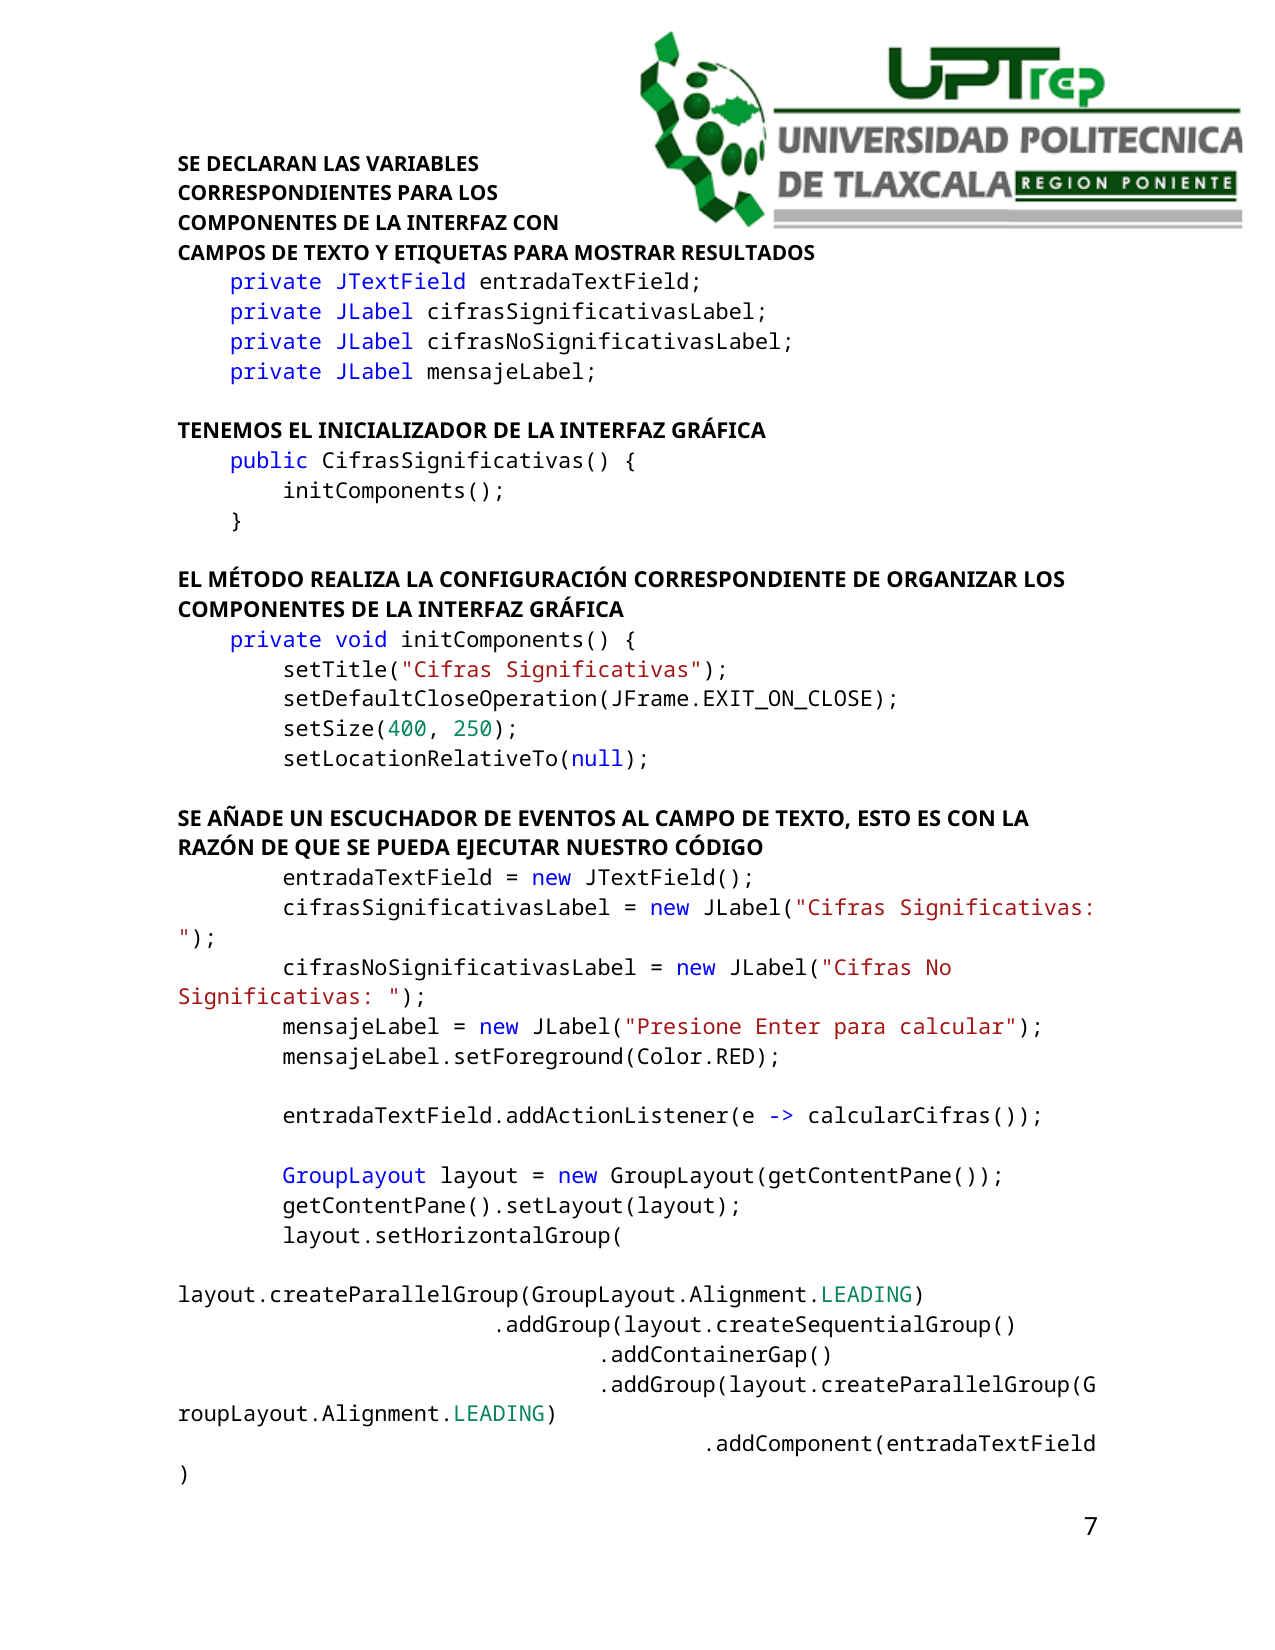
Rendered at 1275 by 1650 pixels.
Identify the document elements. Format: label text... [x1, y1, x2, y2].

text cifrasNoSignificativasLabel = new JLabel("Cifras No Significativas: "); [177, 952, 1098, 1011]
text mensajeLabel.setForeground(Color.RED); [177, 1041, 1098, 1071]
text cifrasSignificativasLabel = new JLabel("Cifras Significativas: "); [177, 892, 1098, 952]
text .addGroup(layout.createSequentialGroup() [177, 1309, 1098, 1339]
text .addGroup(layout.createParallelGroup(GroupLayout.Alignment.LEADING) [177, 1369, 1098, 1428]
text SE AÑADE UN ESCUCHADOR DE EVENTOS AL CAMPO DE TEXTO, ESTO ES CON LA RAZÓN DE QUE SE PUEDA EJECUTAR NUESTRO CÓDIGO [177, 803, 1098, 862]
text entradaTextField = new JTextField(); [177, 862, 1098, 892]
text private JLabel cifrasNoSignificativasLabel; [177, 326, 1098, 356]
text SE DECLARAN LAS VARIABLES CORRESPONDIENTES PARA LOS COMPONENTES DE LA INTERFAZ CON CAMPOS DE TEXTO Y ETIQUETAS PARA MOSTRAR RESULTADOS [177, 148, 1098, 266]
text public CifrasSignificativas() { [177, 445, 1098, 475]
text .addContainerGap() [177, 1339, 1098, 1369]
text .addComponent(entradaTextField) [177, 1428, 1098, 1488]
text entradaTextField.addActionListener(e -> calcularCifras()); [177, 1101, 1098, 1130]
text setTitle("Cifras Significativas"); [177, 654, 1098, 683]
text setSize(400, 250); [177, 713, 1098, 743]
text layout.setHorizontalGroup( [177, 1220, 1098, 1249]
text private JTextField entradaTextField; [177, 266, 1098, 296]
text initComponents(); [177, 475, 1098, 505]
text setLocationRelativeTo(null); [177, 743, 1098, 773]
text private JLabel mensajeLabel; [177, 356, 1098, 386]
text private JLabel cifrasSignificativasLabel; [177, 296, 1098, 326]
text TENEMOS EL INICIALIZADOR DE LA INTERFAZ GRÁFICA [177, 415, 1098, 445]
text EL MÉTODO REALIZA LA CONFIGURACIÓN CORRESPONDIENTE DE ORGANIZAR LOS COMPONENTES DE LA INTERFAZ GRÁFICA [177, 564, 1098, 624]
text mensajeLabel = new JLabel("Presione Enter para calcular"); [177, 1011, 1098, 1041]
text } [177, 505, 1098, 534]
text getContentPane().setLayout(layout); [177, 1190, 1098, 1220]
text setDefaultCloseOperation(JFrame.EXIT_ON_CLOSE); [177, 683, 1098, 713]
text layout.createParallelGroup(GroupLayout.Alignment.LEADING) [177, 1249, 1098, 1309]
text private void initComponents() { [177, 624, 1098, 654]
text GroupLayout layout = new GroupLayout(getContentPane()); [177, 1160, 1098, 1190]
picture [640, 31, 1243, 229]
